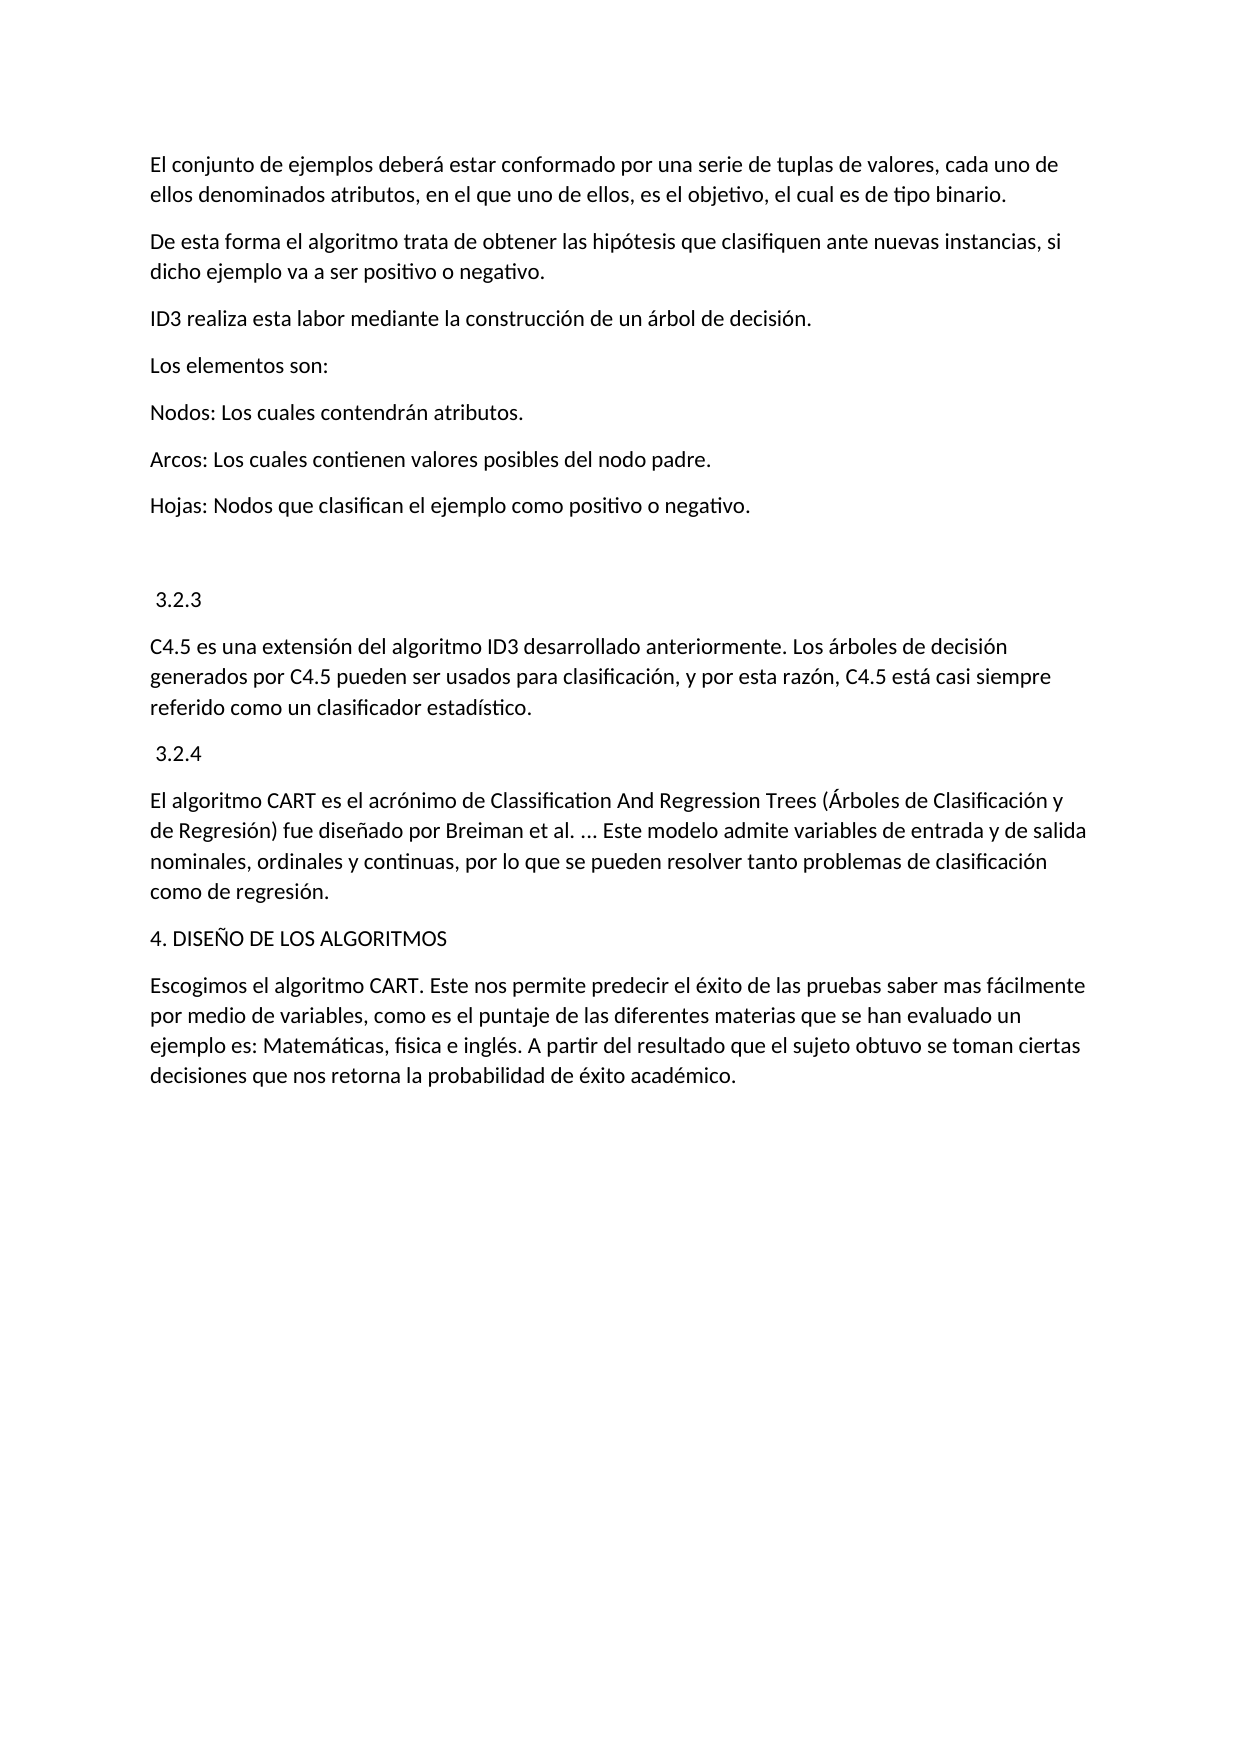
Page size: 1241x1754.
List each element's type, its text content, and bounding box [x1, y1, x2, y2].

text Escogimos el algoritmo CART. Este nos permite predecir el éxito de las pruebas saber mas fácilmente por medio de variables, como es el puntaje de las diferentes materias que se han evaluado un ejemplo es: Matemáticas, fisica e inglés. A partir del resultado que el sujeto obtuvo se toman ciertas decisiones que nos retorna la probabilidad de éxito académico. [150, 971, 1090, 1089]
text 4. DISEÑO DE LOS ALGORITMOS [150, 924, 1090, 952]
text De esta forma el algoritmo trata de obtener las hipótesis que clasifiquen ante nuevas instancias, si dicho ejemplo va a ser positivo o negativo. [150, 227, 1090, 285]
text Arcos: Los cuales contienen valores posibles del nodo padre. [150, 445, 1090, 473]
text Nodos: Los cuales contendrán atributos. [150, 398, 1090, 426]
text 3.2.4 [150, 739, 1090, 768]
text ID3 realiza esta labor mediante la construcción de un árbol de decisión. [150, 304, 1090, 332]
text El conjunto de ejemplos deberá estar conformado por una serie de tuplas de valores, cada uno de ellos denominados atributos, en el que uno de ellos, es el objetivo, el cual es de tipo binario. [150, 150, 1090, 208]
text C4.5 es una extensión del algoritmo ID3 desarrollado anteriormente. Los árboles de decisión generados por C4.5 pueden ser usados para clasificación, y por esta razón, C4.5 está casi siempre referido como un clasificador estadístico. [150, 632, 1090, 721]
text Los elementos son: [150, 351, 1090, 379]
text Hojas: Nodos que clasifican el ejemplo como positivo o negativo. [150, 492, 1090, 520]
text El algoritmo CART es el acrónimo de Classification And Regression Trees (Árboles de Clasificación y de Regresión) fue diseñado por Breiman et al. ... Este modelo admite variables de entrada y de salida nominales, ordinales y continuas, por lo que se pueden resolver tanto problemas de clasificación como de regresión. [150, 786, 1090, 905]
text 3.2.3 [150, 585, 1090, 613]
